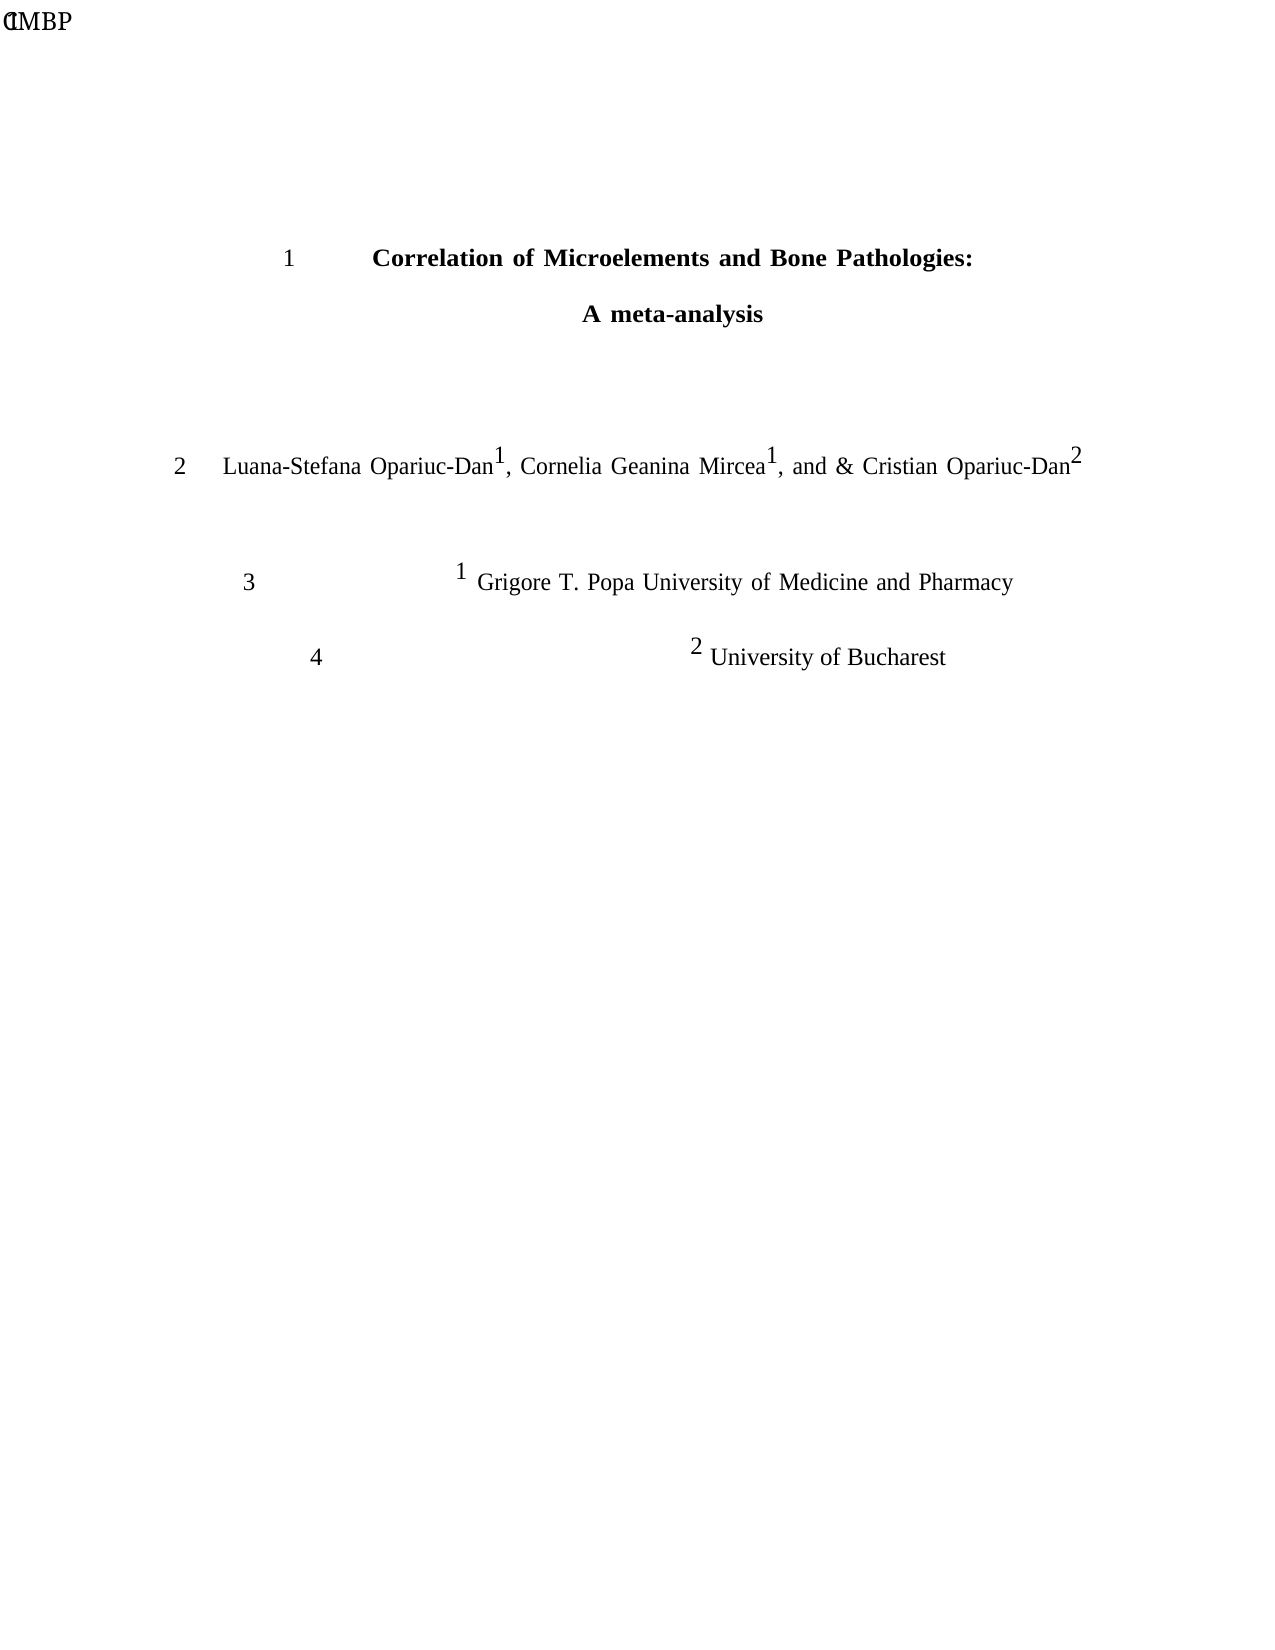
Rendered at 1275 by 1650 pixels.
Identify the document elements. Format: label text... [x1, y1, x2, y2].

subtitle Correlation of Microelements and Bone Pathologies: [123, 243, 1133, 272]
text 3 1 Grigore T. Popa University of Medicine and Pharmacy [123, 556, 1133, 596]
text 2 Luana-Stefana Opariuc-Dan1, Cornelia Geanina Mircea1, and & Cristian Opariuc-Dan2 [123, 441, 1133, 480]
text 4 2 University of Bucharest [123, 631, 1133, 671]
subtitle A meta-analysis [212, 299, 1133, 327]
